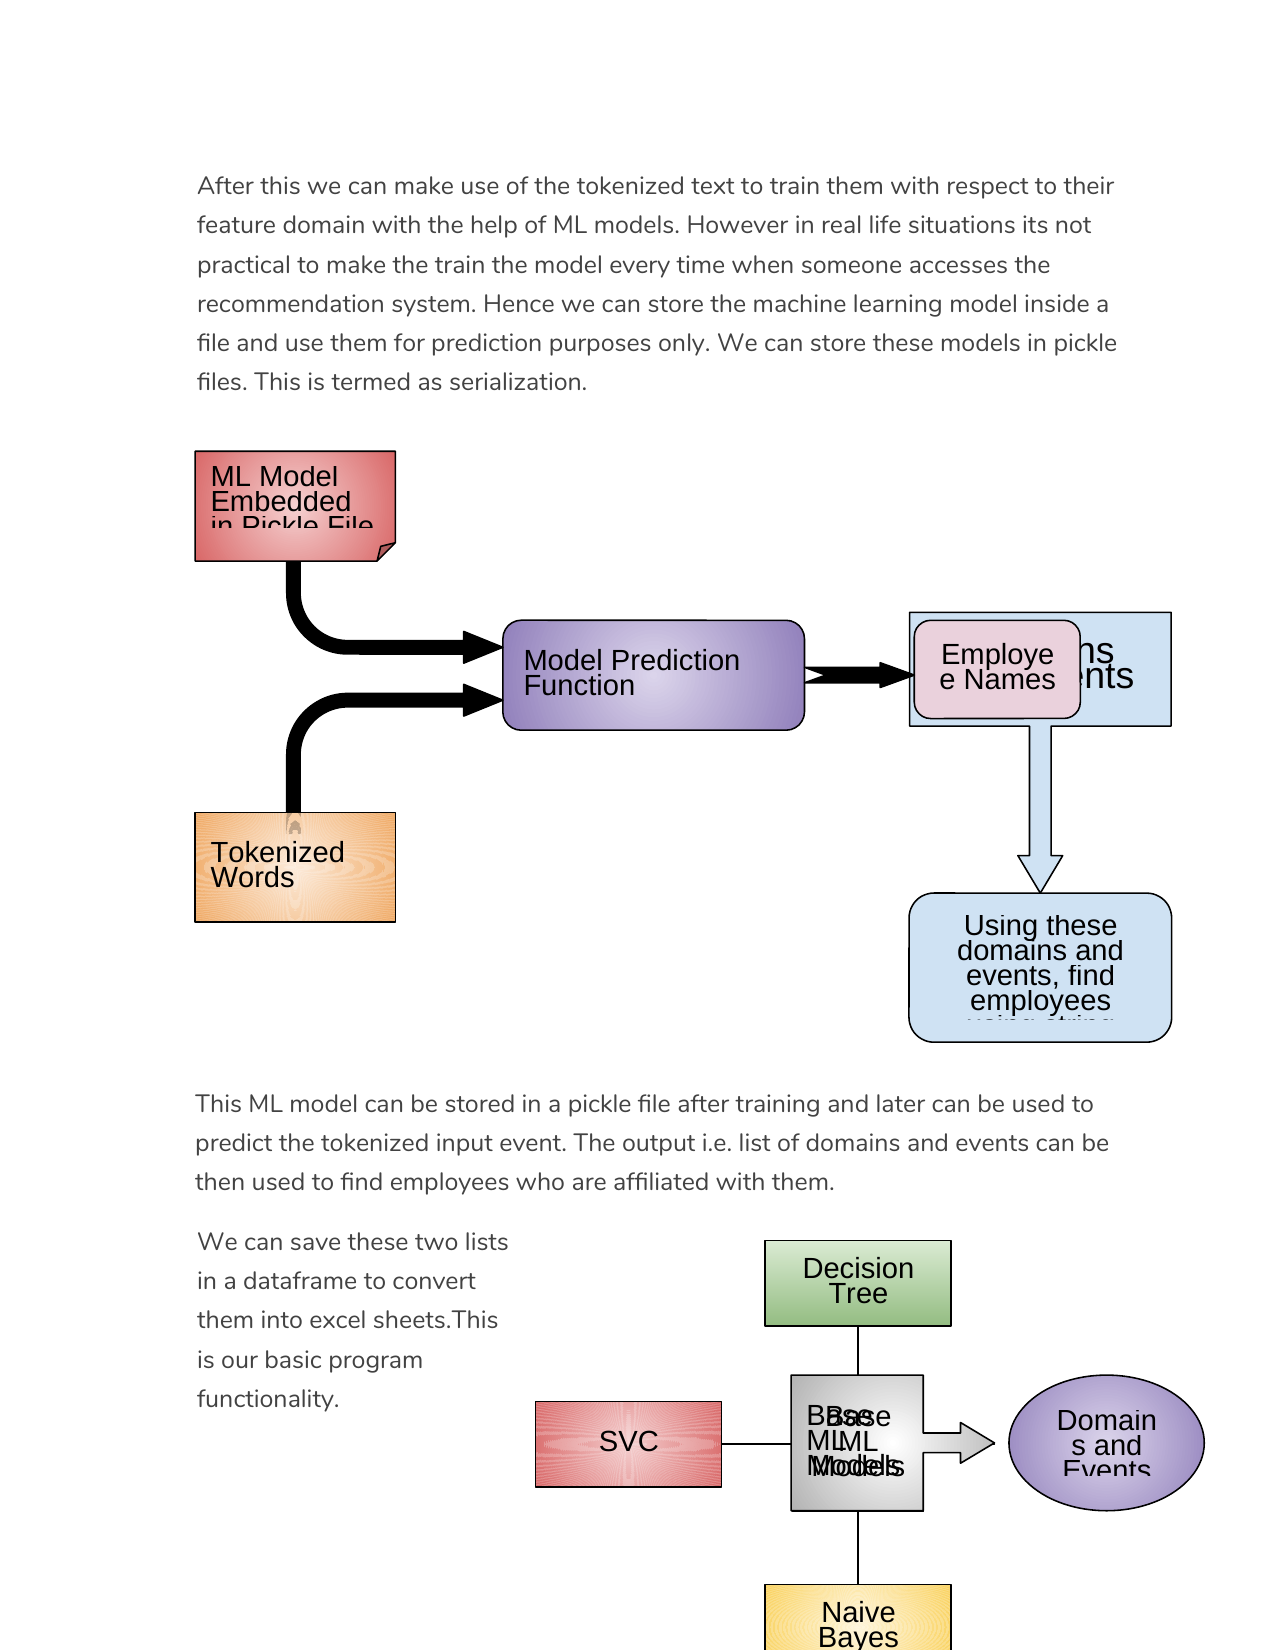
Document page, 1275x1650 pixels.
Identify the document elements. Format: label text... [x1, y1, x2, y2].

text After this we can make use of the tokenized text to train them with respect to their feature domain with the help of ML models. However in real life situations its not practical to make the train the model every time when someone accesses the recommendation system. Hence we can store the machine learning model inside a file and use them for prediction purposes only. We can store these models in pickle files. This is termed as serialization. [197, 169, 1131, 399]
text This ML model can be stored in a pickle file after training and later can be used to predict the tokenized input event. The output i.e. list of domains and events can be then used to find employees who are affiliated with them. [195, 1087, 1131, 1199]
text We can save these two lists in a dataframe to convert them into excel sheets.This is our basic program functionality. [197, 1225, 1131, 1416]
